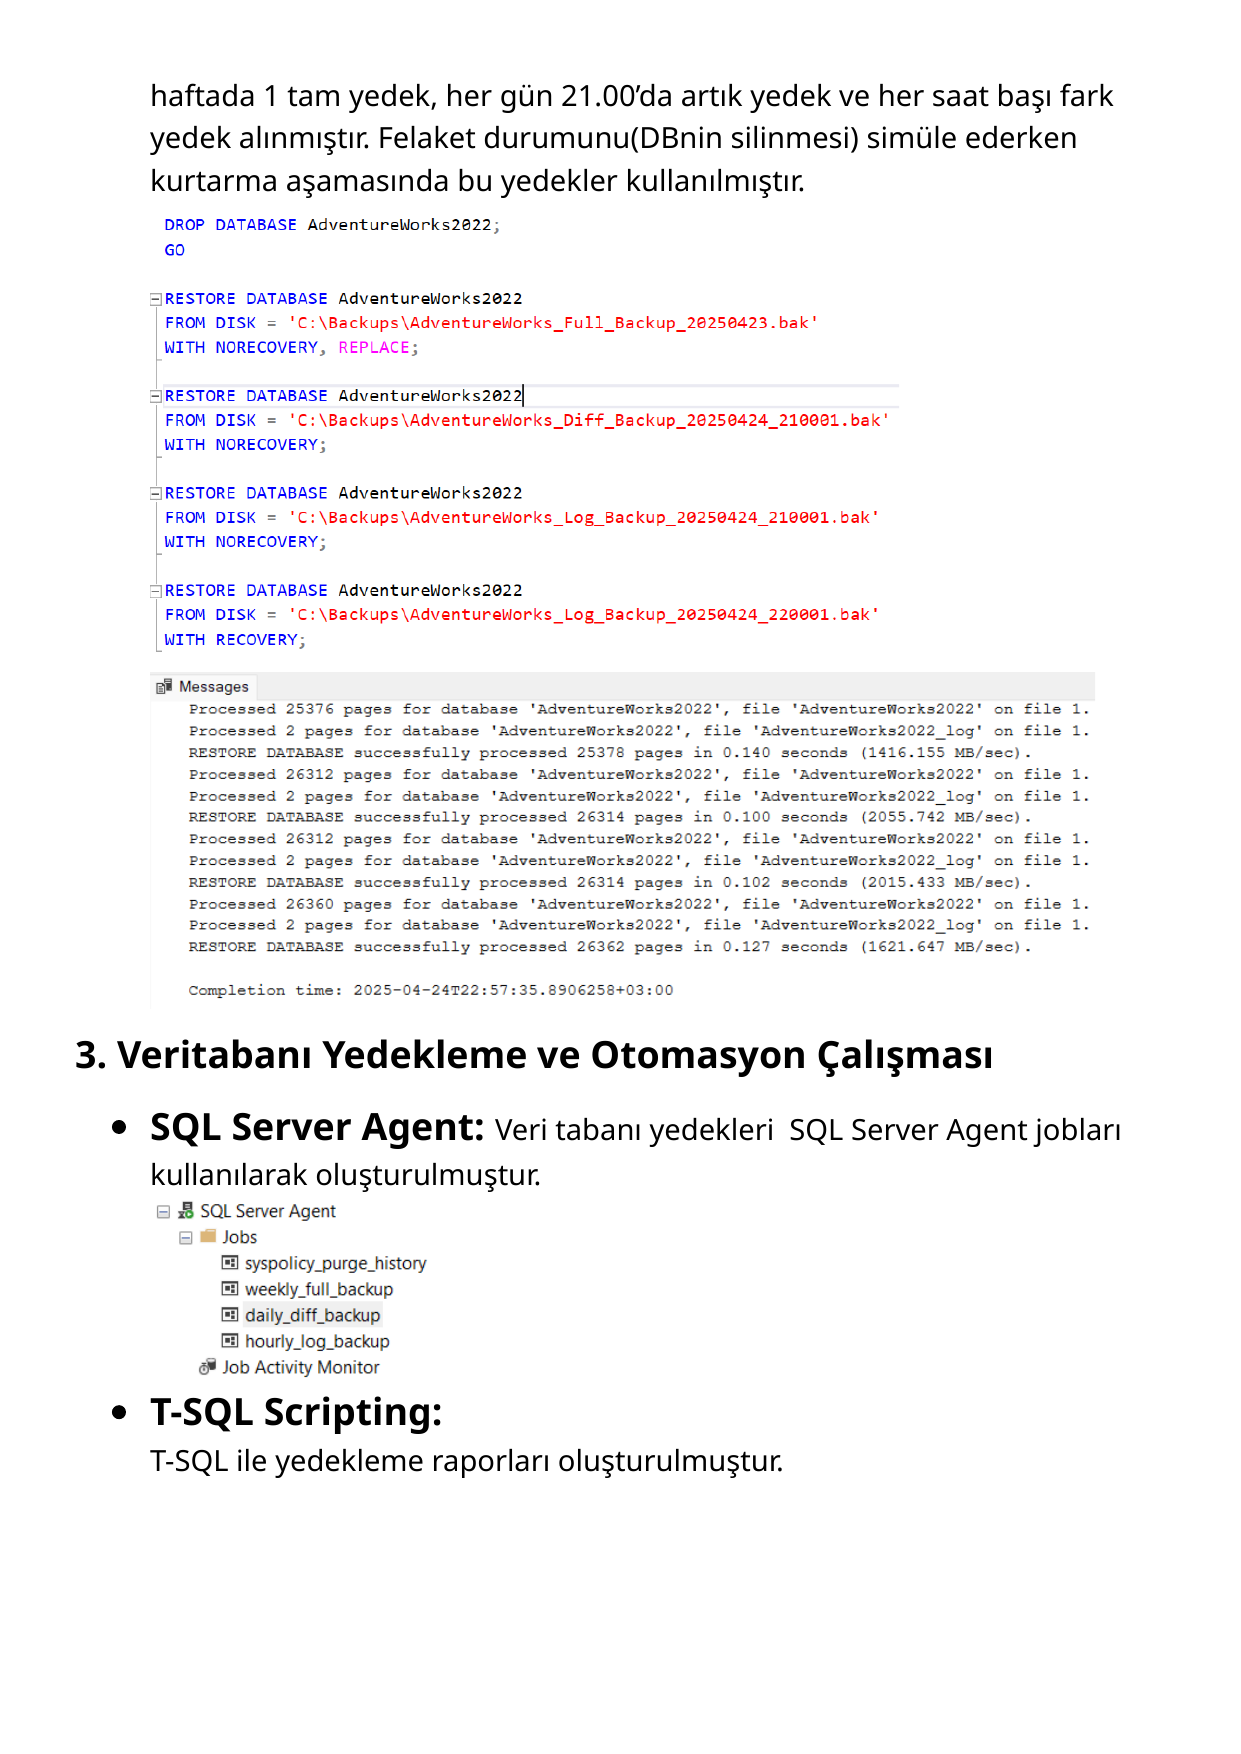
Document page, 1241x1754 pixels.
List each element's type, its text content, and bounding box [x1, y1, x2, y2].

list SQL Server Agent: Veri tabanı yedekleri SQL Server Agent jobları kullanılarak oluşturulmuştur. [112, 1100, 1165, 1194]
picture [150, 1197, 443, 1383]
list T-SQL Scripting: [112, 1385, 1165, 1436]
text 3. Veritabanı Yedekleme ve Otomasyon Çalışması [75, 1028, 1165, 1079]
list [150, 75, 1165, 200]
list T-SQL ile yedekleme raporları oluşturulmuştur. [150, 1440, 1165, 1480]
picture [150, 203, 900, 670]
picture [150, 672, 1096, 1009]
